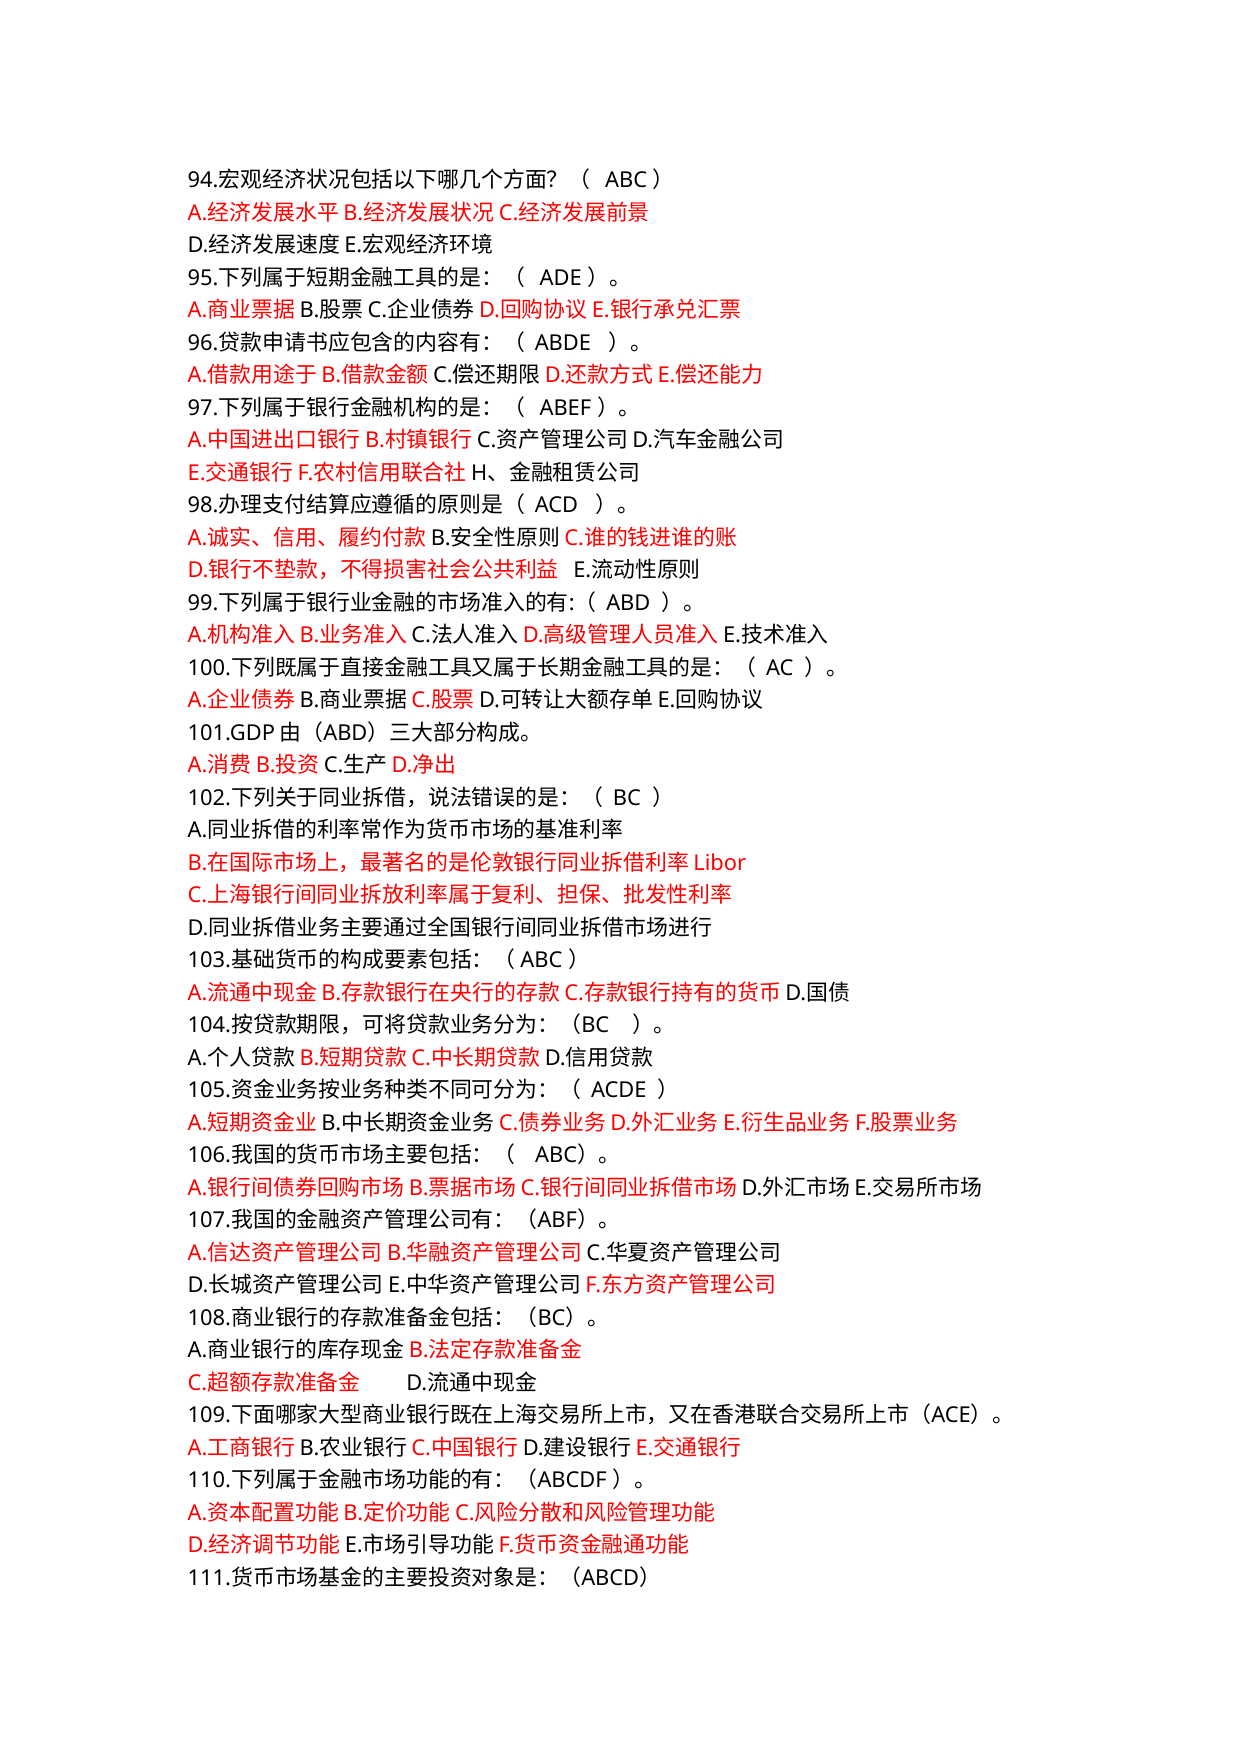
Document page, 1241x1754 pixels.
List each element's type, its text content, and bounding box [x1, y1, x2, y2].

text A.个人贷款B.短期贷款C.中长期贷款D.信用贷款 [187, 1039, 1053, 1072]
text D.经济发展速度E.宏观经济环境 [187, 227, 1053, 259]
text A.工商银行B.农业银行C.中国银行D.建设银行E.交通银行 [187, 1429, 1053, 1462]
text A.企业债券B.商业票据C.股票D.可转让大额存单E.回购协议 [187, 682, 1053, 714]
text B.在国际市场上，最著名的是伦敦银行同业拆借利率Libor [187, 844, 1053, 877]
text 109.下面哪家大型商业银行既在上海交易所上市，又在香港联合交易所上市（ACE）。 [187, 1397, 1053, 1429]
text D.长城资产管理公司E.中华资产管理公司F.东方资产管理公司 [187, 1267, 1053, 1299]
text 97.下列属于银行金融机构的是：（ ABEF ）。 [187, 389, 1053, 422]
text A.短期资金业B.中长期资金业务C.债券业务D.外汇业务E.衍生品业务F.股票业务 [187, 1104, 1053, 1137]
text D.银行不垫款，不得损害社会公共利益 E.流动性原则 [187, 552, 1053, 584]
text A.中国进出口银行B.村镇银行C.资产管理公司D.汽车金融公司 [187, 422, 1053, 454]
text A.诚实、信用、履约付款B.安全性原则C.谁的钱进谁的账 [187, 519, 1053, 552]
text 94.宏观经济状况包括以下哪几个方面？（ ABC ） [187, 162, 1053, 194]
text A.银行间债券回购市场B.票据市场C.银行间同业拆借市场D.外汇市场E.交易所市场 [187, 1169, 1053, 1202]
text 96.贷款申请书应包含的内容有：（ ABDE ）。 [187, 324, 1053, 357]
text A.借款用途于B.借款金额C.偿还期限D.还款方式E.偿还能力 [187, 357, 1053, 389]
text E.交通银行F.农村信用联合社H、金融租赁公司 [187, 454, 1053, 487]
text 102.下列关于同业拆借，说法错误的是：（ BC ） [187, 779, 1053, 812]
text 105.资金业务按业务种类不同可分为：（ ACDE ） [187, 1072, 1053, 1104]
text 108.商业银行的存款准备金包括：（BC）。 [187, 1299, 1053, 1332]
text 106.我国的货币市场主要包括：（ ABC）。 [187, 1137, 1053, 1169]
text D.同业拆借业务主要通过全国银行间同业拆借市场进行 [187, 909, 1053, 942]
text 111.货币市场基金的主要投资对象是：（ABCD） [187, 1559, 1053, 1592]
text 95.下列属于短期金融工具的是：（ ADE ）。 [187, 259, 1053, 292]
text A.流通中现金B.存款银行在央行的存款C.存款银行持有的货币D.国债 [187, 974, 1053, 1007]
text A.资本配置功能B.定价功能C.风险分散和风险管理功能 [187, 1494, 1053, 1527]
text A.经济发展水平B.经济发展状况C.经济发展前景 [187, 194, 1053, 227]
text D.经济调节功能 E.市场引导功能F.货币资金融通功能 [187, 1527, 1053, 1559]
text 100.下列既属于直接金融工具又属于长期金融工具的是：（ AC ）。 [187, 649, 1053, 682]
text 99.下列属于银行业金融的市场准入的有:（ ABD ）。 [187, 584, 1053, 617]
text A.信达资产管理公司B.华融资产管理公司C.华夏资产管理公司 [187, 1234, 1053, 1267]
text A.消费B.投资C.生产D.净出 [187, 747, 1053, 779]
text A.商业票据B.股票C.企业债券D.回购协议E.银行承兑汇票 [187, 292, 1053, 324]
text A.机构准入B.业务准入C.法人准入D.高级管理人员准入E.技术准入 [187, 617, 1053, 649]
text 107.我国的金融资产管理公司有：（ABF）。 [187, 1202, 1053, 1234]
text 104.按贷款期限，可将贷款业务分为：（BC ）。 [187, 1007, 1053, 1039]
text 98.办理支付结算应遵循的原则是（ ACD ）。 [187, 487, 1053, 519]
text C.超额存款准备金 D.流通中现金 [187, 1364, 1053, 1397]
text C.上海银行间同业拆放利率属于复利、担保、批发性利率 [187, 877, 1053, 909]
text 110.下列属于金融市场功能的有：（ABCDF ）。 [187, 1462, 1053, 1494]
text A.同业拆借的利率常作为货币市场的基准利率 [187, 812, 1053, 844]
text A.商业银行的库存现金B.法定存款准备金 [187, 1332, 1053, 1364]
text 103.基础货币的构成要素包括：（ ABC ） [187, 942, 1053, 974]
text 101.GDP由（ABD）三大部分构成。 [187, 714, 1053, 747]
